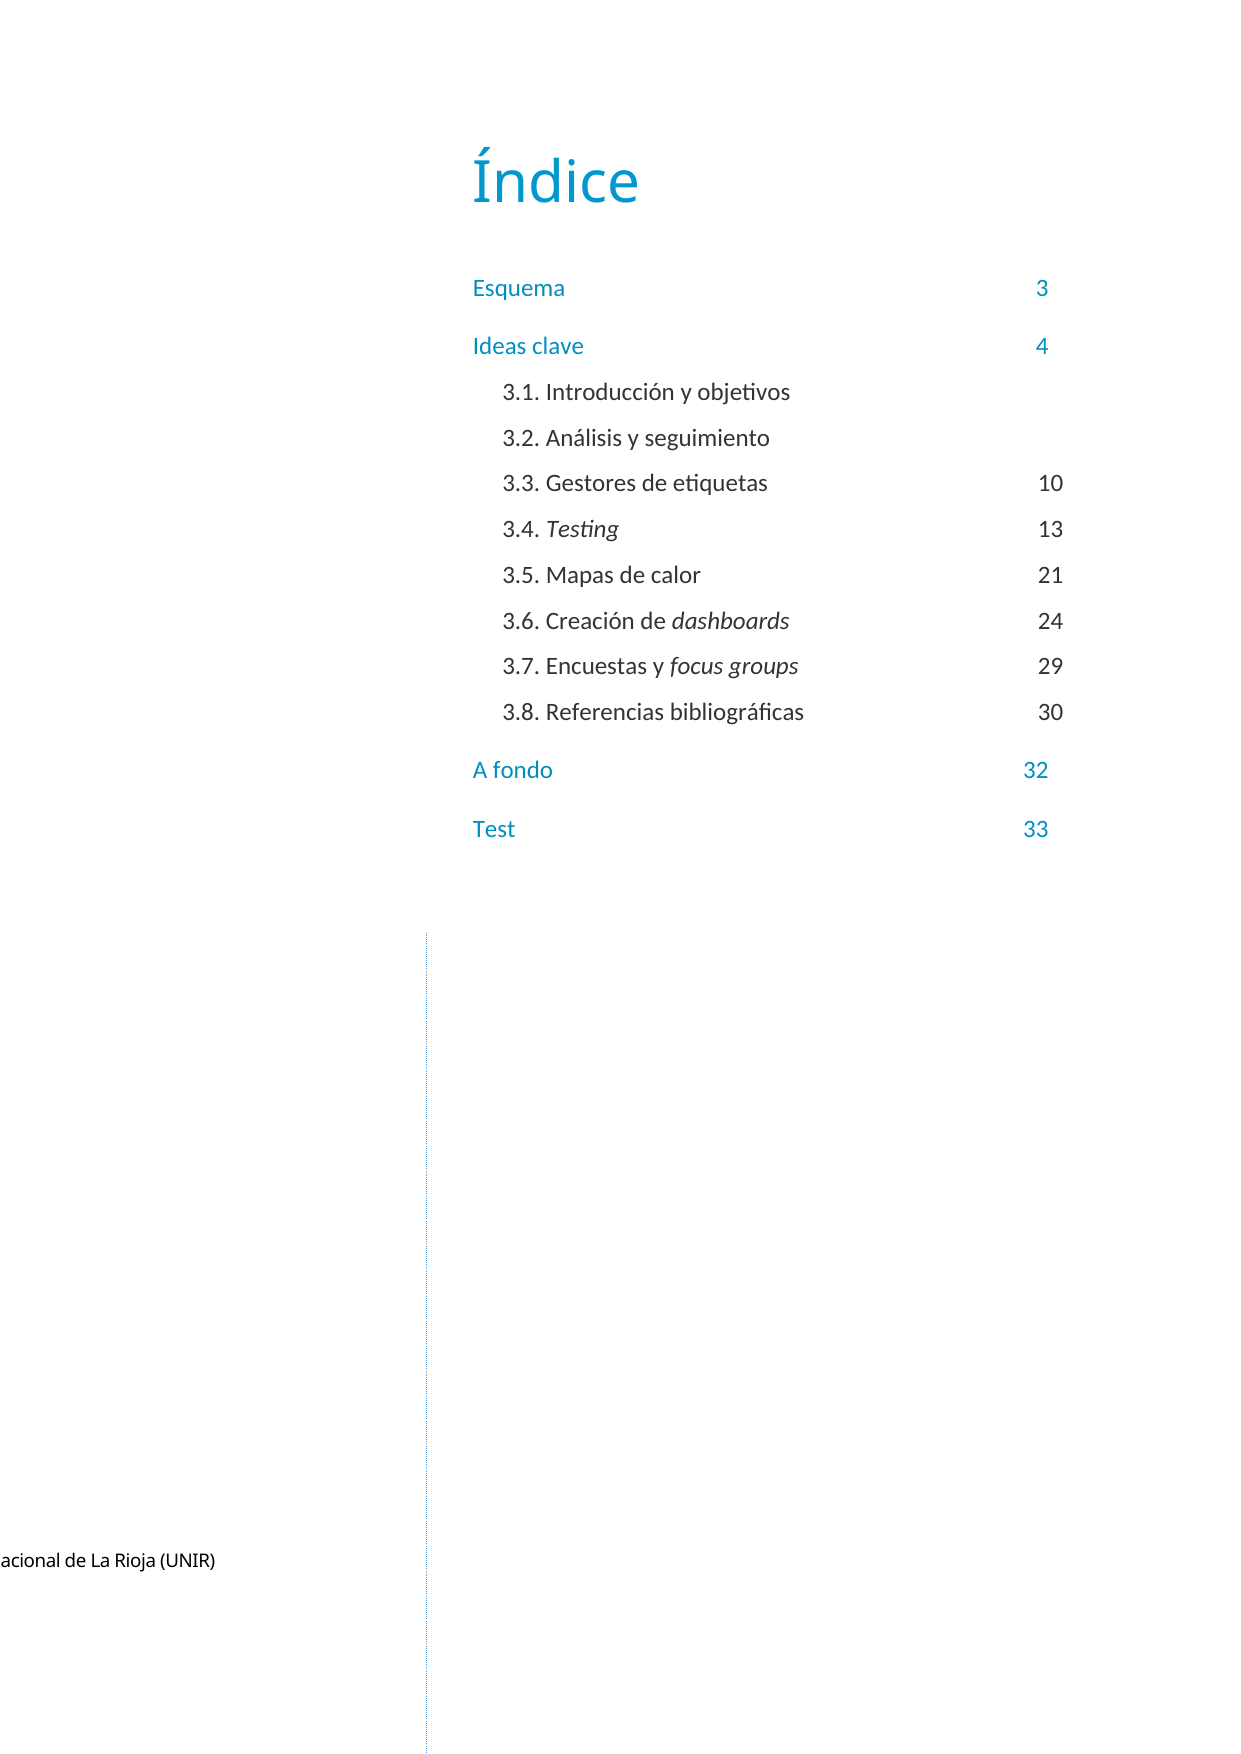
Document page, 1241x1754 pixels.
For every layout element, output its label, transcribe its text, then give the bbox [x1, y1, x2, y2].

text 3.5. Mapas de calor 21 [502, 559, 1048, 589]
text 3.8. Referencias bibliográficas 30 [502, 696, 1048, 727]
text Test 33 [473, 813, 1048, 843]
text A fondo 32 [473, 754, 1048, 785]
text Índice [473, 141, 1048, 220]
text 3.2. Análisis y seguimiento 6 [502, 422, 1048, 452]
text 3.6. Creación de dashboards 24 [502, 605, 1048, 635]
text 3.7. Encuestas y focus groups 29 [502, 651, 1048, 681]
text 3.3. Gestores de etiquetas 10 [502, 468, 1048, 498]
text Esquema 3 [473, 272, 1048, 303]
text 3.1. Introducción y objetivos 4 [502, 376, 1048, 407]
text 3.4. Testing 13 [502, 513, 1048, 544]
text Ideas clave 4 [473, 330, 1048, 361]
